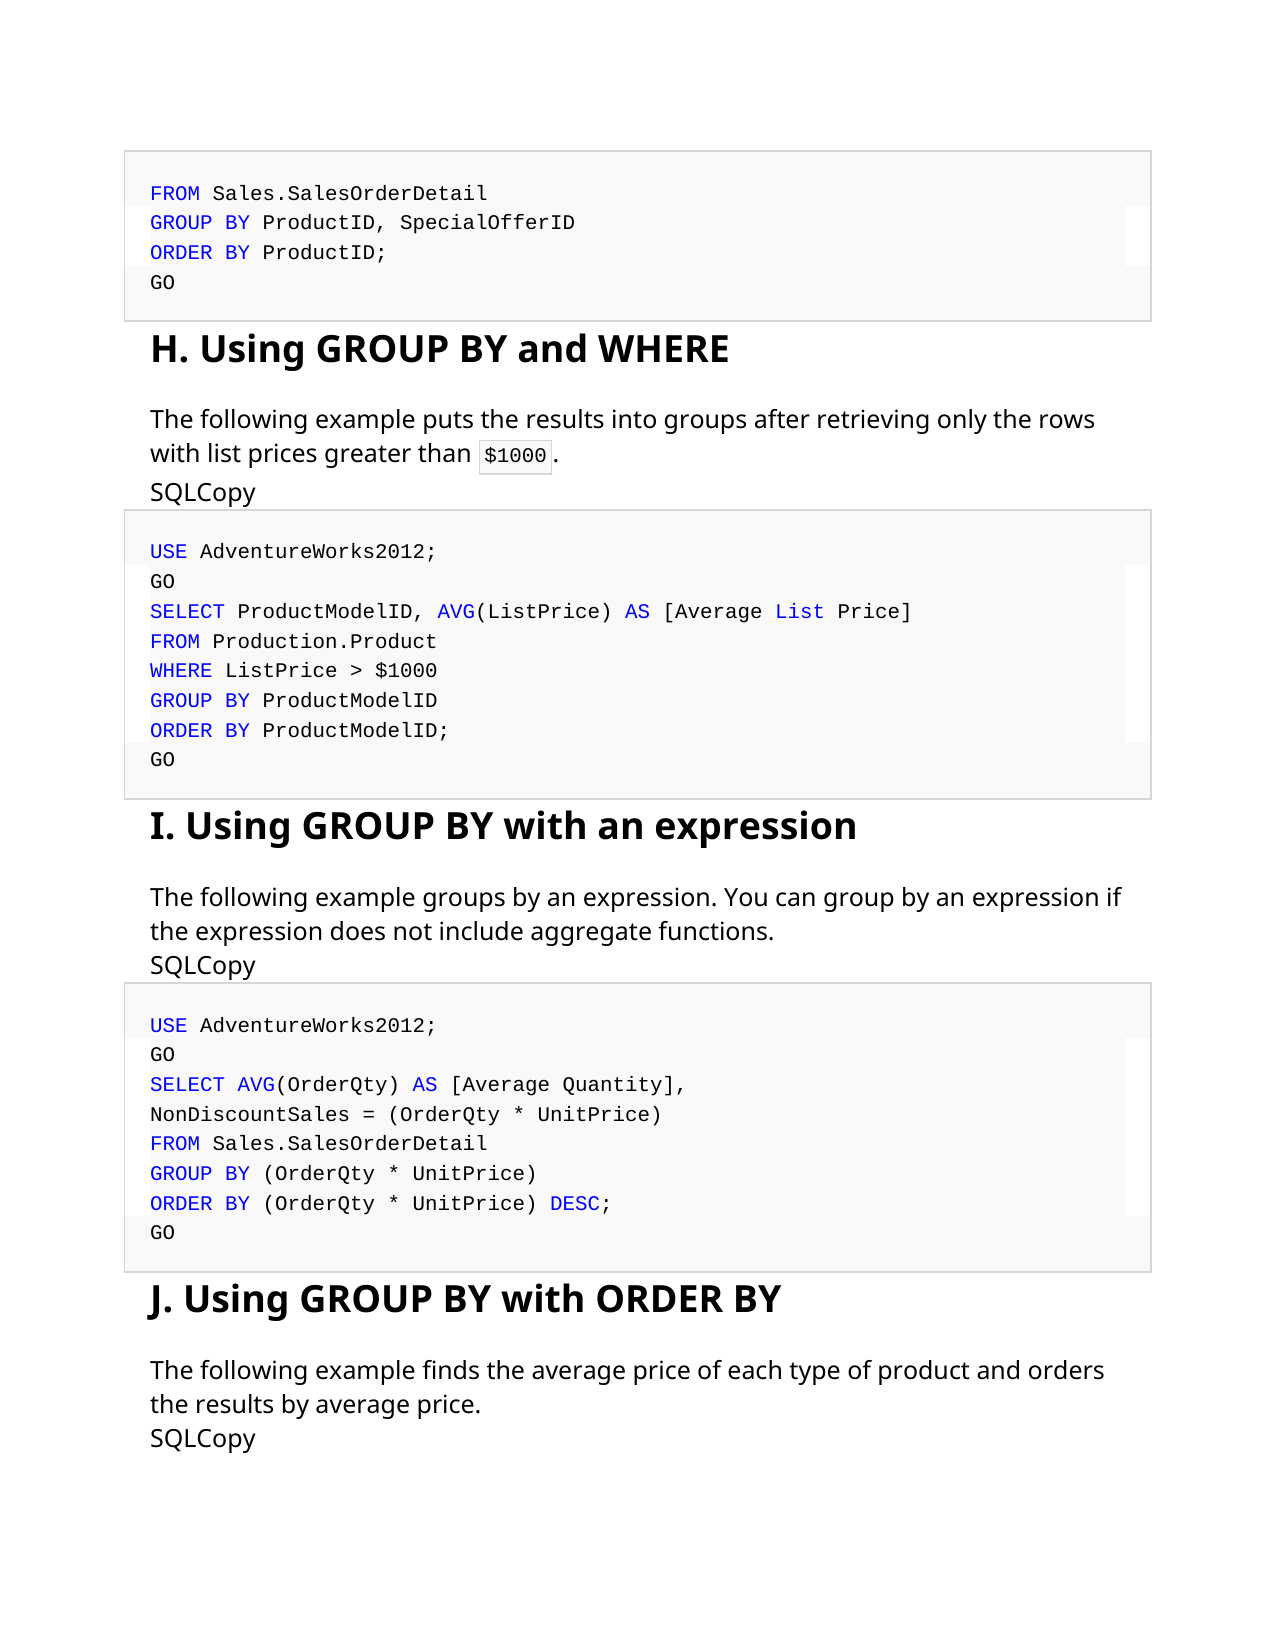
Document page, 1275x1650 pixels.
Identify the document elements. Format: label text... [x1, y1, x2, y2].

text GROUP BY (OrderQty * UnitPrice) [150, 1157, 1125, 1187]
text FROM Sales.SalesOrderDetail [150, 1127, 1125, 1157]
text The following example groups by an expression. You can group by an expression if the expression does not include aggregate functions. [150, 880, 1125, 948]
text The following example puts the results into groups after retrieving only the rows with list prices greater than $1000. [150, 402, 1125, 475]
text I. Using GROUP BY with an expression [150, 800, 1125, 851]
text FROM Sales.SalesOrderDetail [125, 152, 1150, 206]
text SQLCopy [150, 475, 1125, 509]
text GO [150, 1038, 1125, 1068]
text GROUP BY ProductID, SpecialOfferID [150, 206, 1125, 236]
text GO [125, 239, 1150, 320]
text SELECT ProductModelID, AVG(ListPrice) AS [Average List Price] [150, 595, 1125, 624]
text GO [150, 565, 1125, 595]
text WHERE ListPrice > $1000 [150, 654, 1125, 684]
text NonDiscountSales = (OrderQty * UnitPrice) [150, 1098, 1125, 1127]
text FROM Production.Product [150, 624, 1125, 654]
text GO [125, 717, 1150, 798]
text USE AdventureWorks2012; [125, 511, 1150, 565]
text SQLCopy [150, 1421, 1125, 1455]
text GROUP BY ProductModelID [150, 684, 1125, 714]
text USE AdventureWorks2012; [125, 984, 1150, 1038]
text The following example finds the average price of each type of product and orders the results by average price. [150, 1353, 1125, 1421]
text SQLCopy [150, 948, 1125, 982]
text GO [125, 1190, 1150, 1271]
text J. Using GROUP BY with ORDER BY [150, 1273, 1125, 1324]
text H. Using GROUP BY and WHERE [150, 322, 1125, 373]
text SELECT AVG(OrderQty) AS [Average Quantity], [150, 1068, 1125, 1098]
